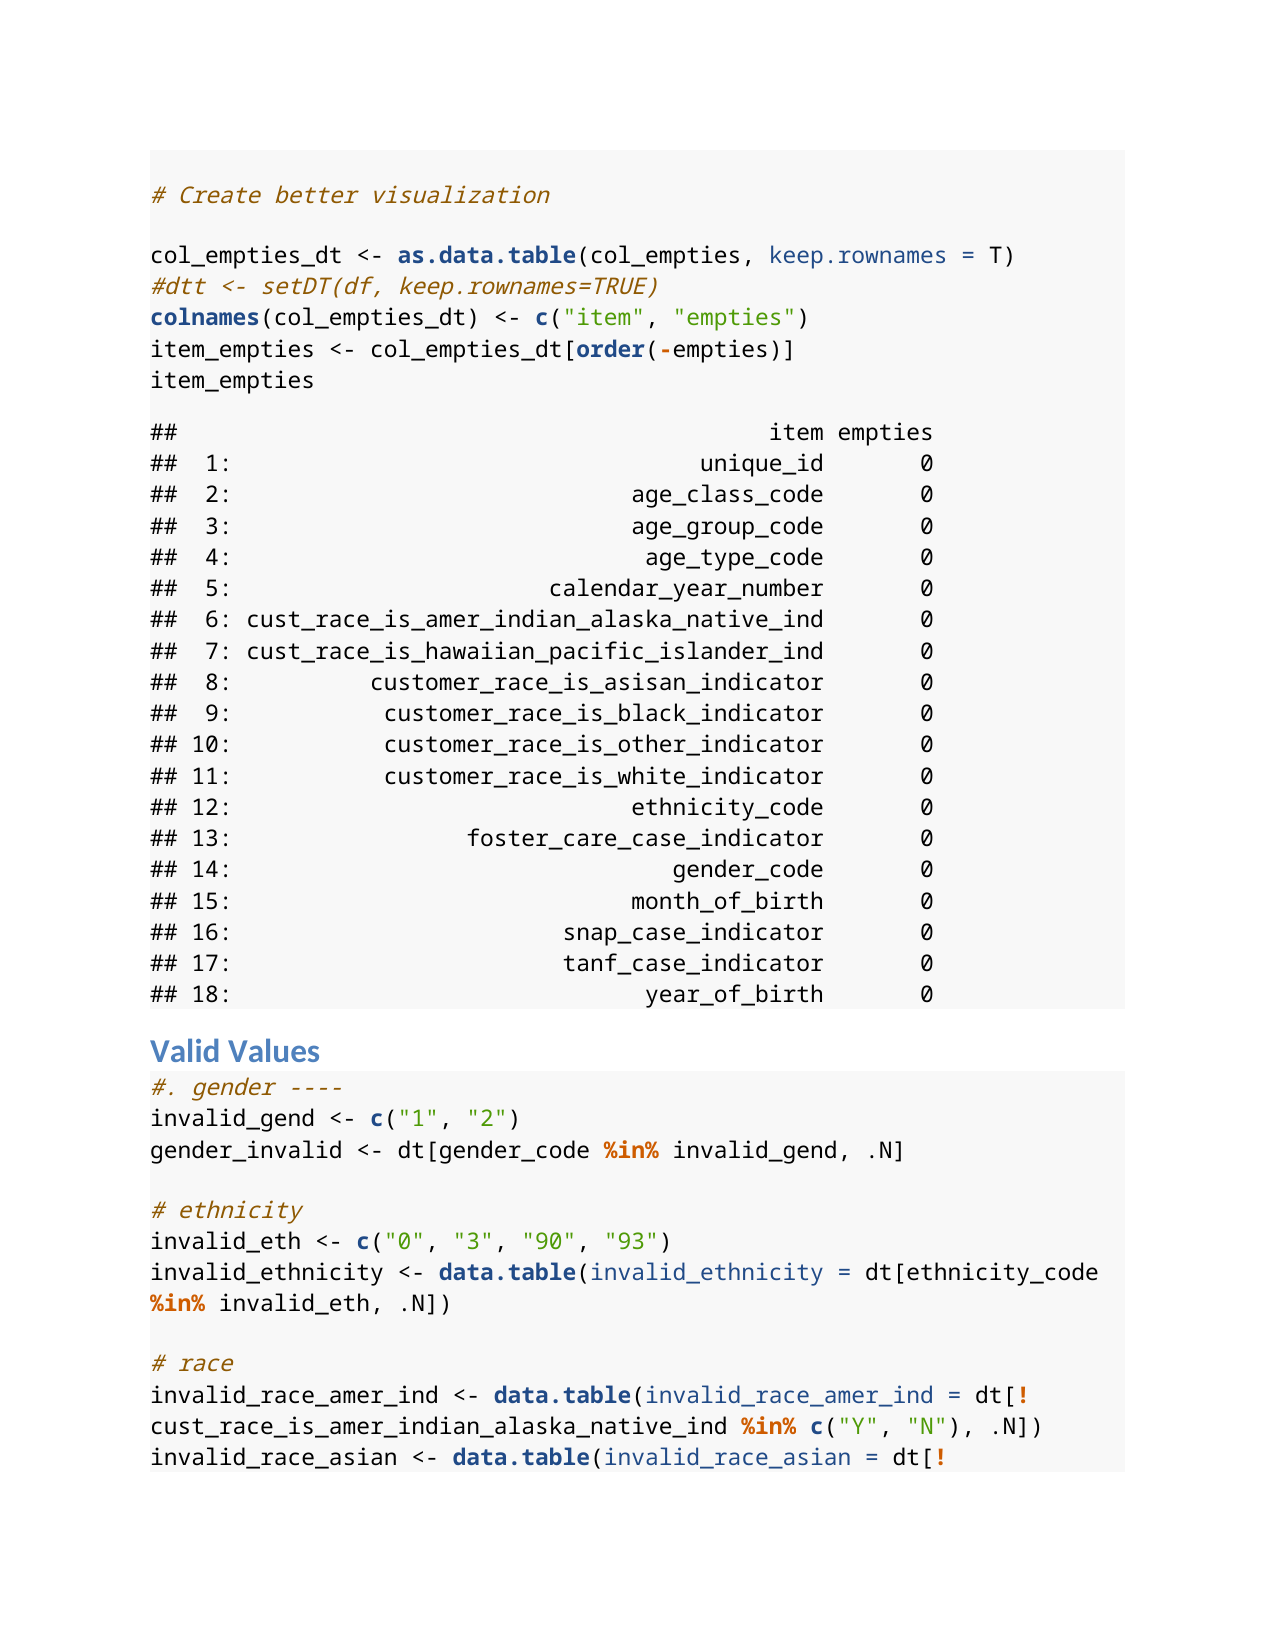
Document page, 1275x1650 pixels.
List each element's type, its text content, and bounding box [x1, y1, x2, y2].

subtitle Valid Values [150, 1030, 1125, 1071]
text ## item empties ## 1: unique_id 0 ## 2: age_class_code 0 ## 3: age_group_code 0 ## 4: age_type_code 0 ## 5: calendar_year_number 0 ## 6: cust_race_is_amer_indian_alaska_native_ind 0 ## 7: cust_race_is_hawaiian_pacific_islander_ind 0 ## 8: customer_race_is_asisan_indicator 0 ## 9: customer_race_is_black_indicator 0 ## 10: customer_race_is_other_indicator 0 ## 11: customer_race_is_white_indicator 0 ## 12: ethnicity_code 0 ## 13: foster_care_case_indicator 0 ## 14: gender_code 0 ## 15: month_of_birth 0 ## 16: snap_case_indicator 0 ## 17: tanf_case_indicator 0 ## 18: year_of_birth 0 [150, 416, 1125, 1009]
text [150, 150, 1125, 395]
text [150, 1071, 1125, 1472]
